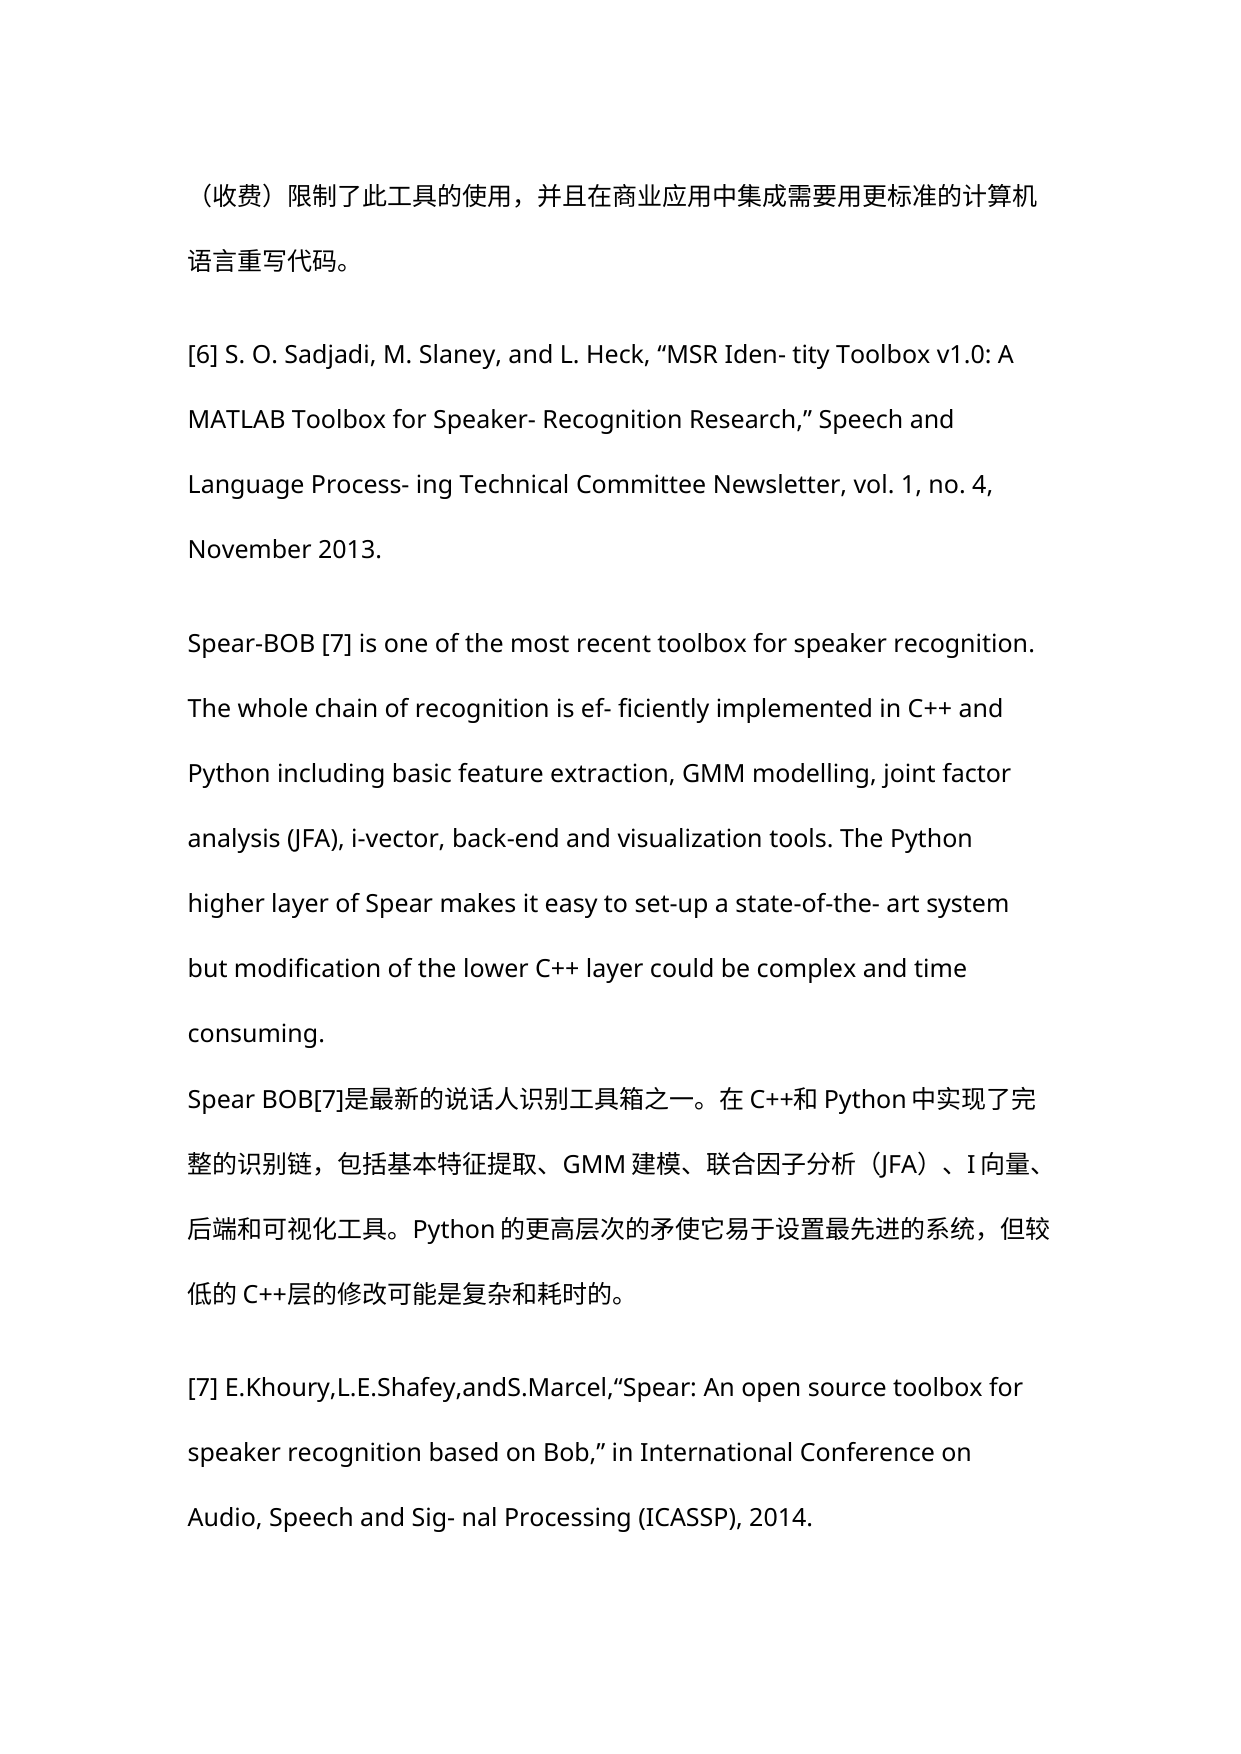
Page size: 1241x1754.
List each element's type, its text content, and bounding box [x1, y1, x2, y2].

text Spear-BOB [7] is one of the most recent toolbox for speaker recognition. The whole chain of recognition is ef- ficiently implemented in C++ and Python including basic feature extraction, GMM modelling, joint factor analysis (JFA), i-vector, back-end and visualization tools. The Python higher layer of Spear makes it easy to set-up a state-of-the- art system but modification of the lower C++ layer could be complex and time consuming. Spear BOB[7]是最新的说话人识别工具箱之一。在C++和Python中实现了完整的识别链，包括基本特征提取、GMM建模、联合因子分析（JFA）、I向量、后端和可视化工具。Python的更高层次的矛使它易于设置最先进的系统，但较低的C++层的修改可能是复杂和耗时的。 [187, 610, 1053, 1325]
text [6] S. O. Sadjadi, M. Slaney, and L. Heck, “MSR Iden- tity Toolbox v1.0: A MATLAB Toolbox for Speaker- Recognition Research,” Speech and Language Process- ing Technical Committee Newsletter, vol. 1, no. 4, November 2013. [187, 321, 1053, 581]
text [187, 162, 1053, 292]
text [7] E.Khoury,L.E.Shafey,andS.Marcel,“Spear: An open source toolbox for speaker recognition based on Bob,” in International Conference on Audio, Speech and Sig- nal Processing (ICASSP), 2014. [187, 1354, 1053, 1549]
